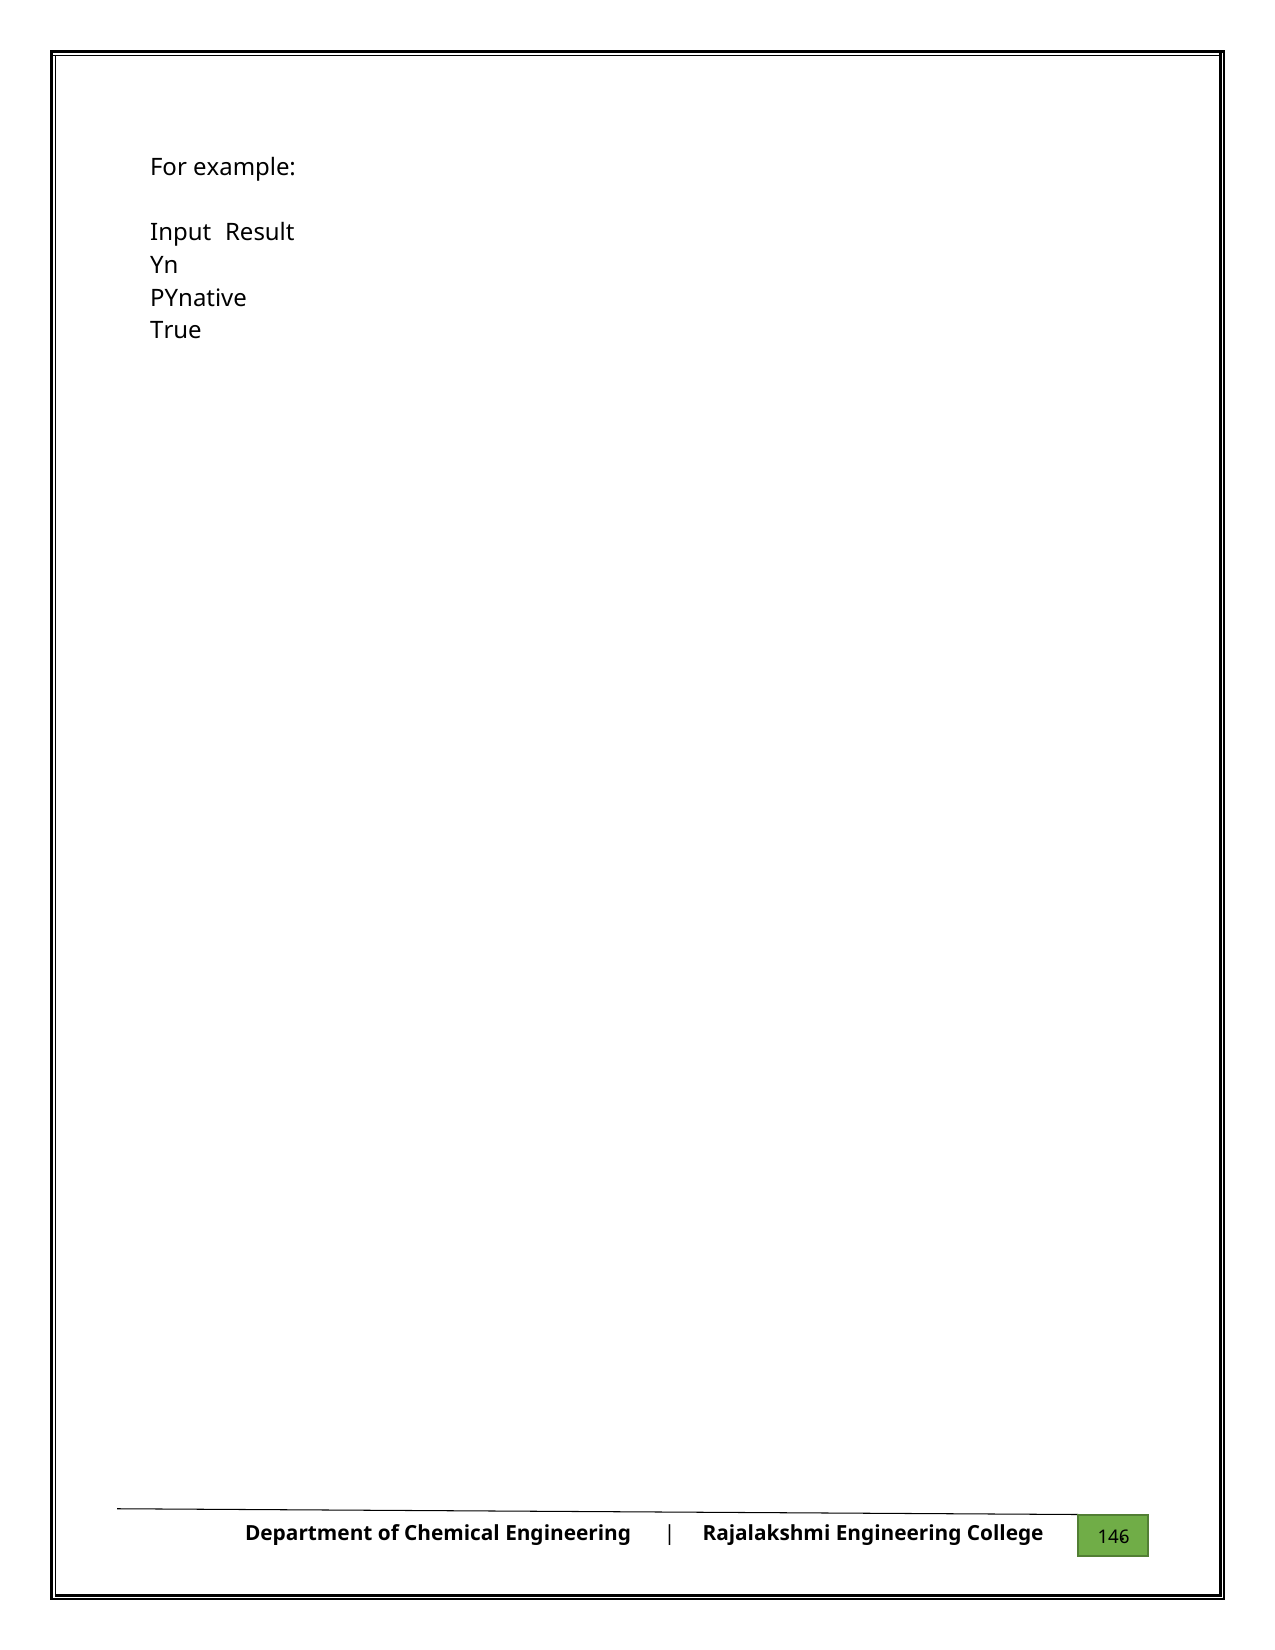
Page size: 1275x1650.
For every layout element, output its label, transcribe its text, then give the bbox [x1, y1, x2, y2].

text True [150, 313, 1125, 346]
text For example: [150, 150, 1125, 183]
text Input Result [150, 215, 1125, 248]
text PYnative [150, 280, 1125, 313]
text Yn [150, 248, 1125, 280]
